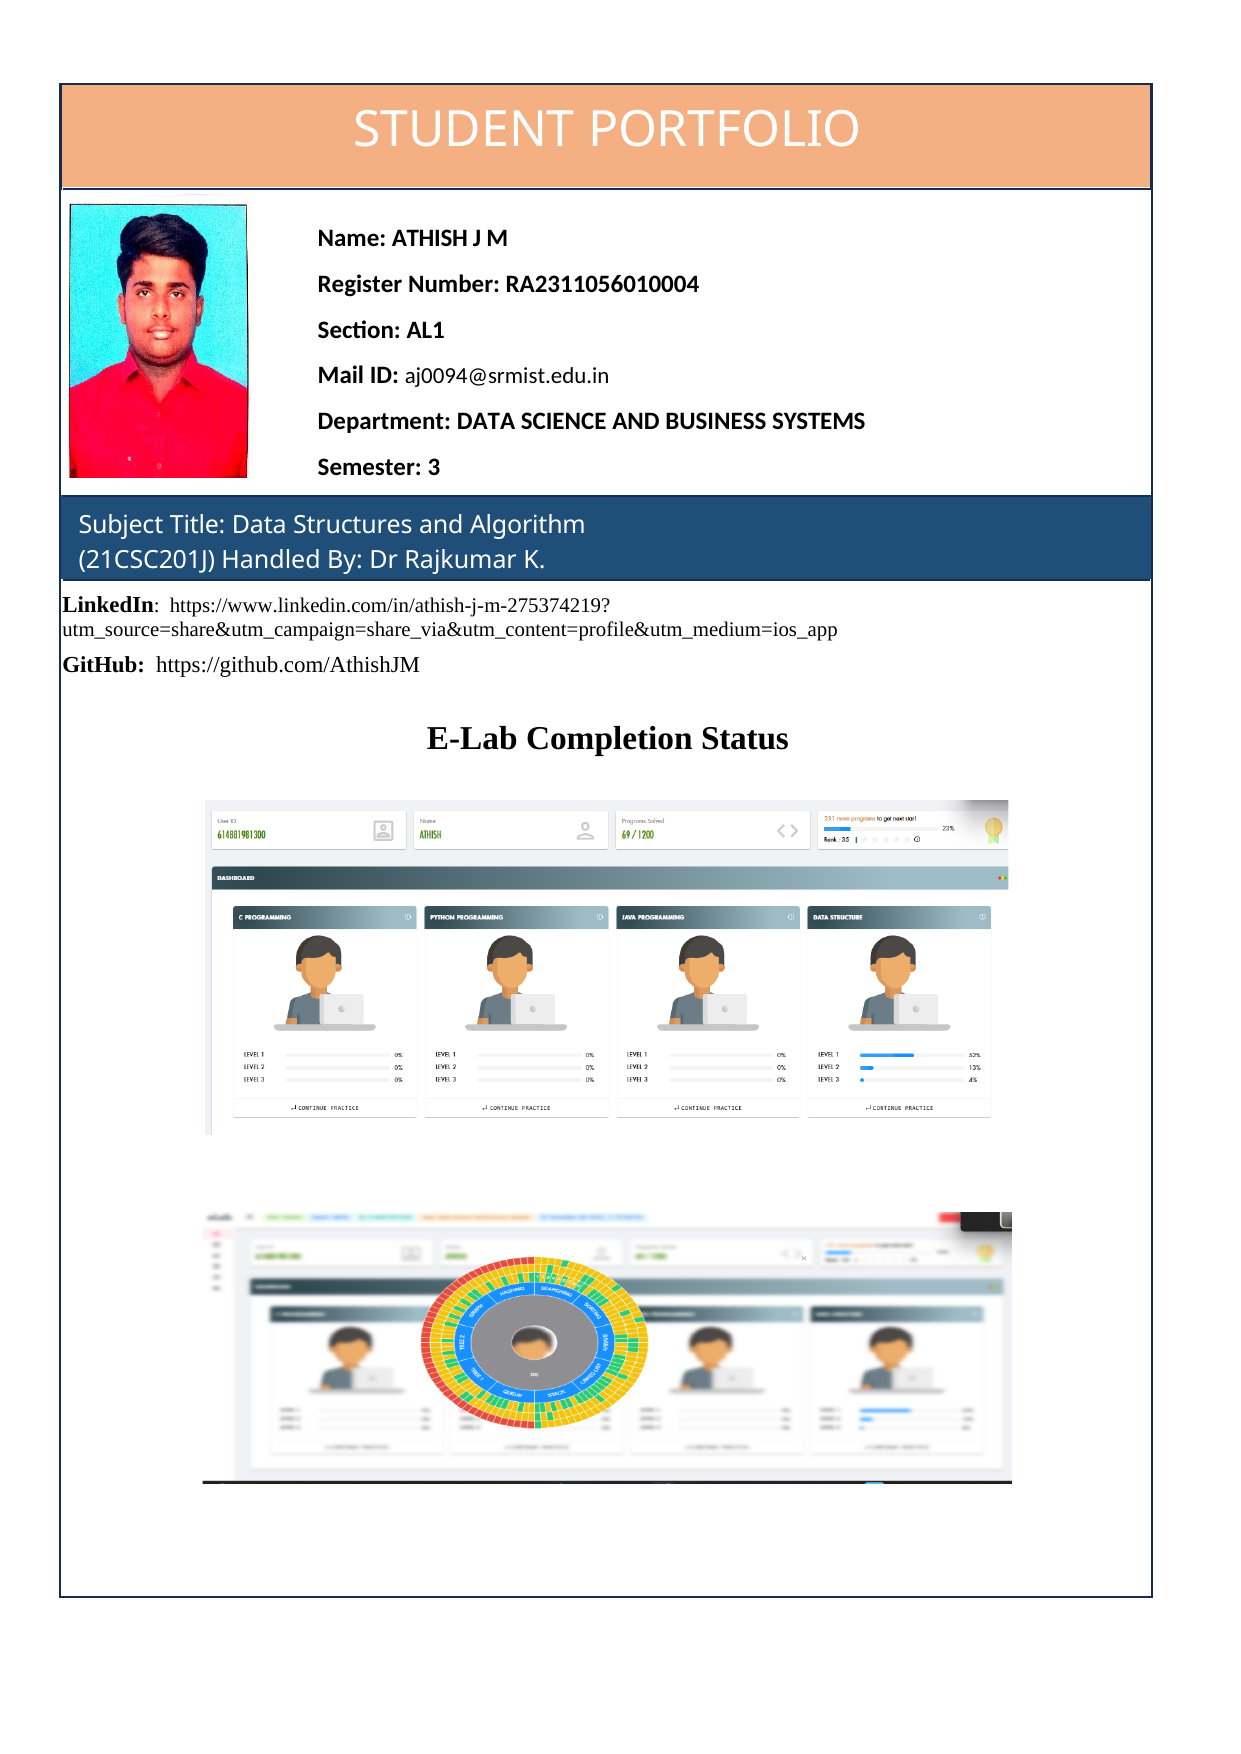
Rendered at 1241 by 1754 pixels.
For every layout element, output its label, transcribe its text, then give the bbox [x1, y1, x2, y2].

table_cell LinkedIn: https://www.linkedin.com/in/athish-j-m-275374219?utm_source=share&utm_campaign=share_via&utm_content=profile&utm_medium=ios_app GitHub: https://github.com/AthishJM E-Lab Completion Status [61, 579, 1151, 1596]
picture [61, 194, 256, 478]
table_header STUDENT PORTFOLIO [62, 85, 1150, 187]
table_cell Subject Title: Data Structures and Algorithm (21CSC201J) Handled By: Dr Rajkumar K. [61, 495, 1151, 579]
table_cell Name: ATHISH J M Register Number: RA2311056010004 Section: AL1 Mail ID: aj0094@srmist.edu.in Department: DATA SCIENCE AND BUSINESS SYSTEMS Semester: 3 [61, 189, 1151, 495]
picture [205, 800, 1009, 1135]
picture [202, 1212, 1012, 1484]
